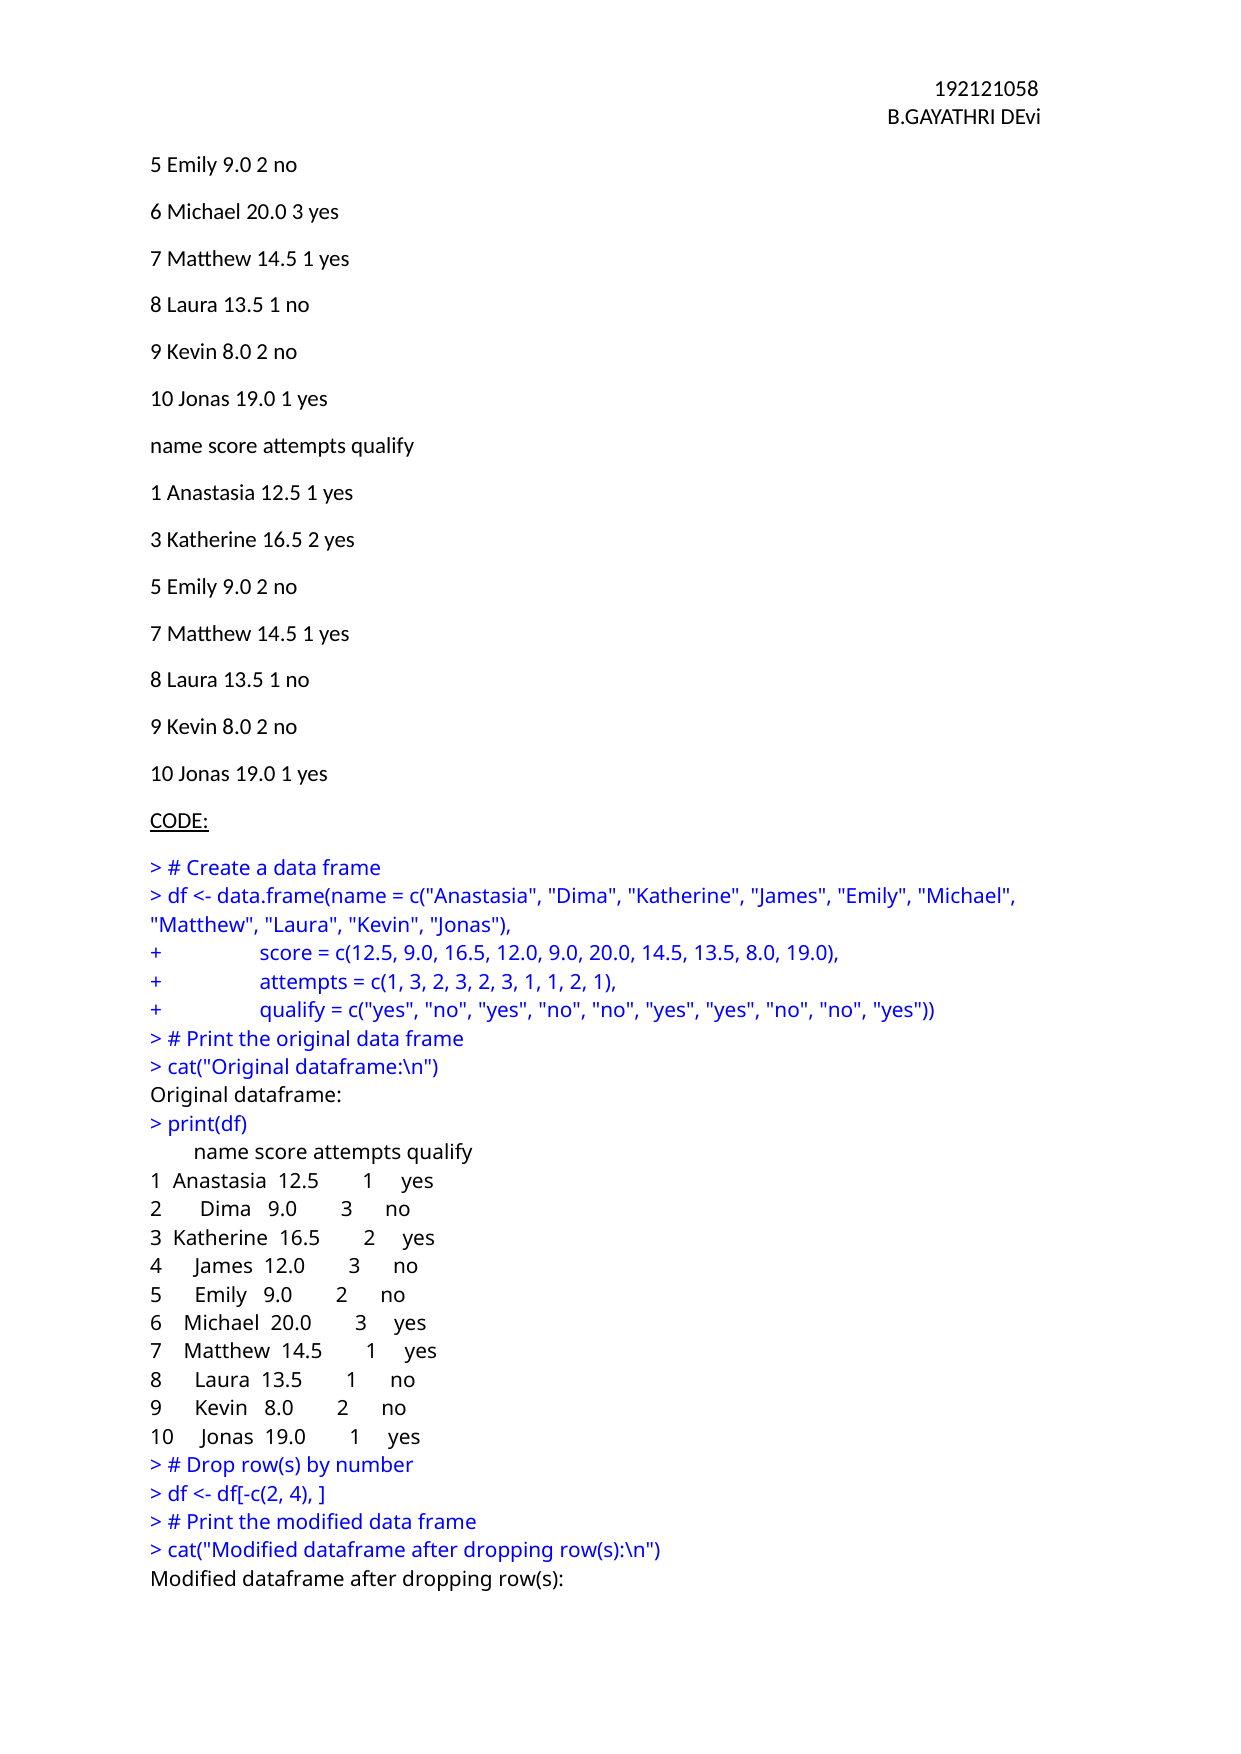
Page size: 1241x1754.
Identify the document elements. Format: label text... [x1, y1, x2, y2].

text name score attempts qualify [150, 1137, 1090, 1166]
text > cat("Modified dataframe after dropping row(s):\n") [150, 1536, 1090, 1564]
text 1 Anastasia 12.5 1 yes [150, 478, 1090, 506]
text 9 Kevin 8.0 2 no [150, 712, 1090, 741]
text > df <- data.frame(name = c("Anastasia", "Dima", "Katherine", "James", "Emily", "Michael", "Matthew", "Laura", "Kevin", "Jonas"), [150, 882, 1090, 938]
text > df <- df[-c(2, 4), ] [150, 1479, 1090, 1507]
text > # Print the original data frame [150, 1024, 1090, 1052]
text + qualify = c("yes", "no", "yes", "no", "no", "yes", "yes", "no", "no", "yes")) [150, 995, 1090, 1024]
text 10 Jonas 19.0 1 yes [150, 384, 1090, 412]
text 9 Kevin 8.0 2 no [150, 1393, 1090, 1422]
text 8 Laura 13.5 1 no [150, 291, 1090, 319]
text 8 Laura 13.5 1 no [150, 1365, 1090, 1393]
text 7 Matthew 14.5 1 yes [150, 244, 1090, 272]
text 7 Matthew 14.5 1 yes [150, 619, 1090, 647]
text 6 Michael 20.0 3 yes [150, 197, 1090, 225]
text 3 Katherine 16.5 2 yes [150, 525, 1090, 553]
text 10 Jonas 19.0 1 yes [150, 759, 1090, 787]
text name score attempts qualify [150, 431, 1090, 459]
text 10 Jonas 19.0 1 yes [150, 1422, 1090, 1450]
text > # Drop row(s) by number [150, 1450, 1090, 1479]
text CODE: [150, 806, 1090, 834]
text 6 Michael 20.0 3 yes [150, 1308, 1090, 1337]
text Modified dataframe after dropping row(s): [150, 1564, 1090, 1592]
text > # Print the modified data frame [150, 1507, 1090, 1536]
text Original dataframe: [150, 1081, 1090, 1109]
text 8 Laura 13.5 1 no [150, 666, 1090, 694]
text > print(df) [150, 1109, 1090, 1137]
text 1 Anastasia 12.5 1 yes [150, 1166, 1090, 1194]
text 5 Emily 9.0 2 no [150, 1280, 1090, 1308]
text 5 Emily 9.0 2 no [150, 150, 1090, 178]
text 3 Katherine 16.5 2 yes [150, 1223, 1090, 1251]
text 7 Matthew 14.5 1 yes [150, 1337, 1090, 1365]
text + attempts = c(1, 3, 2, 3, 2, 3, 1, 1, 2, 1), [150, 967, 1090, 995]
text 2 Dima 9.0 3 no [150, 1194, 1090, 1223]
text 5 Emily 9.0 2 no [150, 572, 1090, 600]
text 9 Kevin 8.0 2 no [150, 337, 1090, 366]
text 4 James 12.0 3 no [150, 1251, 1090, 1280]
text > cat("Original dataframe:\n") [150, 1052, 1090, 1081]
text + score = c(12.5, 9.0, 16.5, 12.0, 9.0, 20.0, 14.5, 13.5, 8.0, 19.0), [150, 938, 1090, 967]
text > # Create a data frame [150, 853, 1090, 882]
